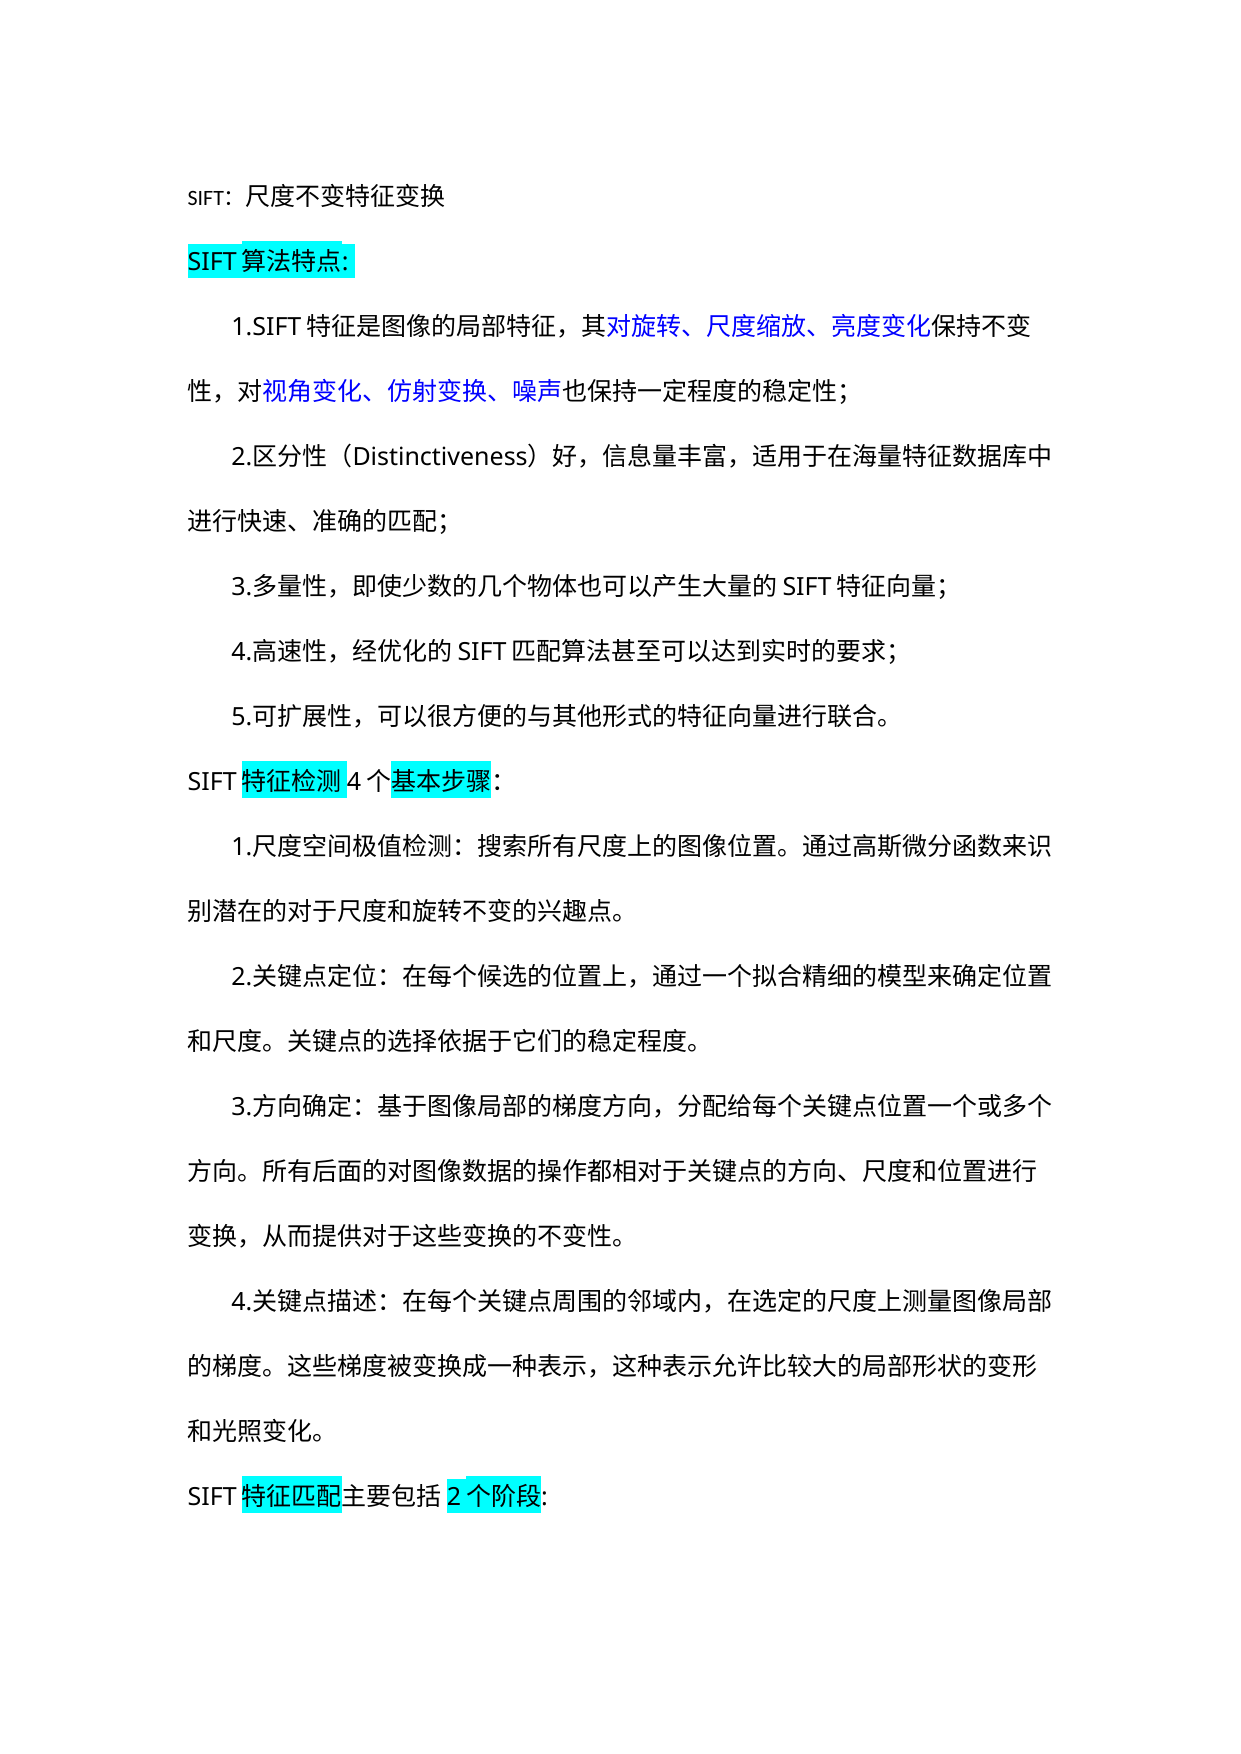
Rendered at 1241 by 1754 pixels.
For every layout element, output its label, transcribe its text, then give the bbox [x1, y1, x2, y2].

text SIFT算法特点: [187, 227, 1053, 292]
text 1.尺度空间极值检测：搜索所有尺度上的图像位置。通过高斯微分函数来识别潜在的对于尺度和旋转不变的兴趣点。 [187, 812, 1053, 942]
text 4.关键点描述：在每个关键点周围的邻域内，在选定的尺度上测量图像局部的梯度。这些梯度被变换成一种表示，这种表示允许比较大的局部形状的变形和光照变化。 [187, 1267, 1053, 1462]
text 5.可扩展性，可以很方便的与其他形式的特征向量进行联合。 [187, 682, 1053, 747]
text SIFT特征匹配主要包括2个阶段: [187, 1462, 1053, 1527]
text 2.区分性（Distinctiveness）好，信息量丰富，适用于在海量特征数据库中进行快速、准确的匹配； [187, 422, 1053, 552]
text SIFT：尺度不变特征变换 [187, 162, 1053, 227]
text SIFT特征检测4个基本步骤： [187, 747, 1053, 812]
text 2.关键点定位：在每个候选的位置上，通过一个拟合精细的模型来确定位置和尺度。关键点的选择依据于它们的稳定程度。 [187, 942, 1053, 1072]
text 1.SIFT特征是图像的局部特征，其对旋转、尺度缩放、亮度变化保持不变性，对视角变化、仿射变换、噪声也保持一定程度的稳定性； [187, 292, 1053, 422]
text 3.方向确定：基于图像局部的梯度方向，分配给每个关键点位置一个或多个方向。所有后面的对图像数据的操作都相对于关键点的方向、尺度和位置进行变换，从而提供对于这些变换的不变性。 [187, 1072, 1053, 1267]
text 4.高速性，经优化的SIFT匹配算法甚至可以达到实时的要求； [187, 617, 1053, 682]
text 3.多量性，即使少数的几个物体也可以产生大量的SIFT特征向量； [187, 552, 1053, 617]
